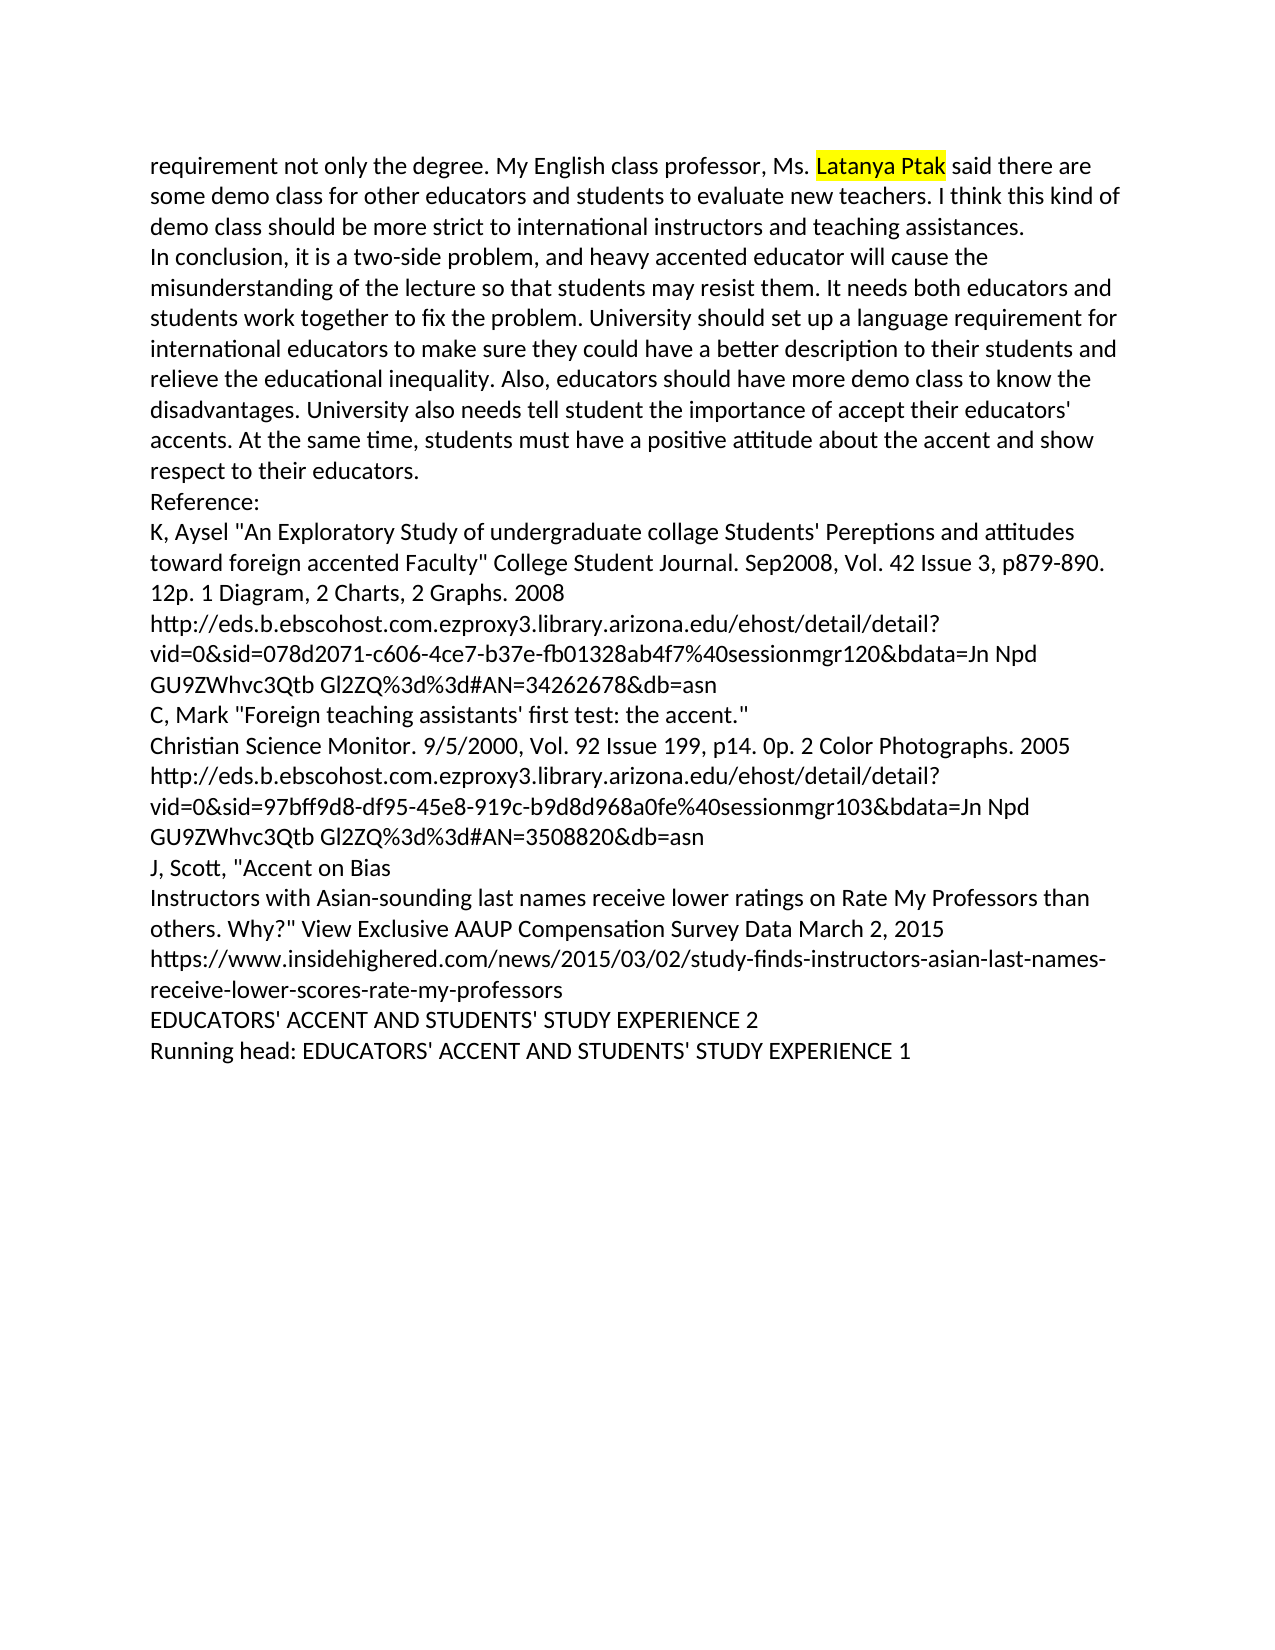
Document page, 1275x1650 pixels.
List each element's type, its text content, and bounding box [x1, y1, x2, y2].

text J, Scott, "Accent on Bias [150, 852, 1125, 882]
text C, Mark "Foreign teaching assistants' first test: the accent." [150, 699, 1125, 730]
text In conclusion, it is a two-side problem, and heavy accented educator will cause the misunderstanding of the lecture so that students may resist them. It needs both educators and students work together to fix the problem. University should set up a language requirement for international educators to make sure they could have a better description to their students and relieve the educational inequality. Also, educators should have more demo class to know the disadvantages. University also needs tell student the importance of accept their educators' accents. At the same time, students must have a positive attitude about the accent and show respect to their educators. [150, 242, 1125, 486]
text https://www.insidehighered.com/news/2015/03/02/study-finds-instructors-asian-last-names-receive-lower-scores-rate-my-professors [150, 943, 1125, 1004]
text Instructors with Asian-sounding last names receive lower ratings on Rate My Professors than others. Why?" View Exclusive AAUP Compensation Survey Data March 2, 2015 [150, 882, 1125, 943]
text Reference: [150, 486, 1125, 516]
text Running head: EDUCATORS' ACCENT AND STUDENTS' STUDY EXPERIENCE 1 [150, 1035, 1125, 1066]
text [150, 150, 1125, 242]
text Christian Science Monitor. 9/5/2000, Vol. 92 Issue 199, p14. 0p. 2 Color Photographs. 2005 [150, 730, 1125, 760]
text EDUCATORS' ACCENT AND STUDENTS' STUDY EXPERIENCE 2 [150, 1004, 1125, 1035]
text K, Aysel "An Exploratory Study of undergraduate collage Students' Pereptions and attitudes toward foreign accented Faculty" College Student Journal. Sep2008, Vol. 42 Issue 3, p879-890. 12p. 1 Diagram, 2 Charts, 2 Graphs. 2008 [150, 516, 1125, 608]
text http://eds.b.ebscohost.com.ezproxy3.library.arizona.edu/ehost/detail/detail?vid=0&sid=078d2071-c606-4ce7-b37e-fb01328ab4f7%40sessionmgr120&bdata=Jn Npd GU9ZWhvc3Qtb Gl2ZQ%3d%3d#AN=34262678&db=asn [150, 608, 1125, 699]
text http://eds.b.ebscohost.com.ezproxy3.library.arizona.edu/ehost/detail/detail?vid=0&sid=97bff9d8-df95-45e8-919c-b9d8d968a0fe%40sessionmgr103&bdata=Jn Npd GU9ZWhvc3Qtb Gl2ZQ%3d%3d#AN=3508820&db=asn [150, 760, 1125, 852]
